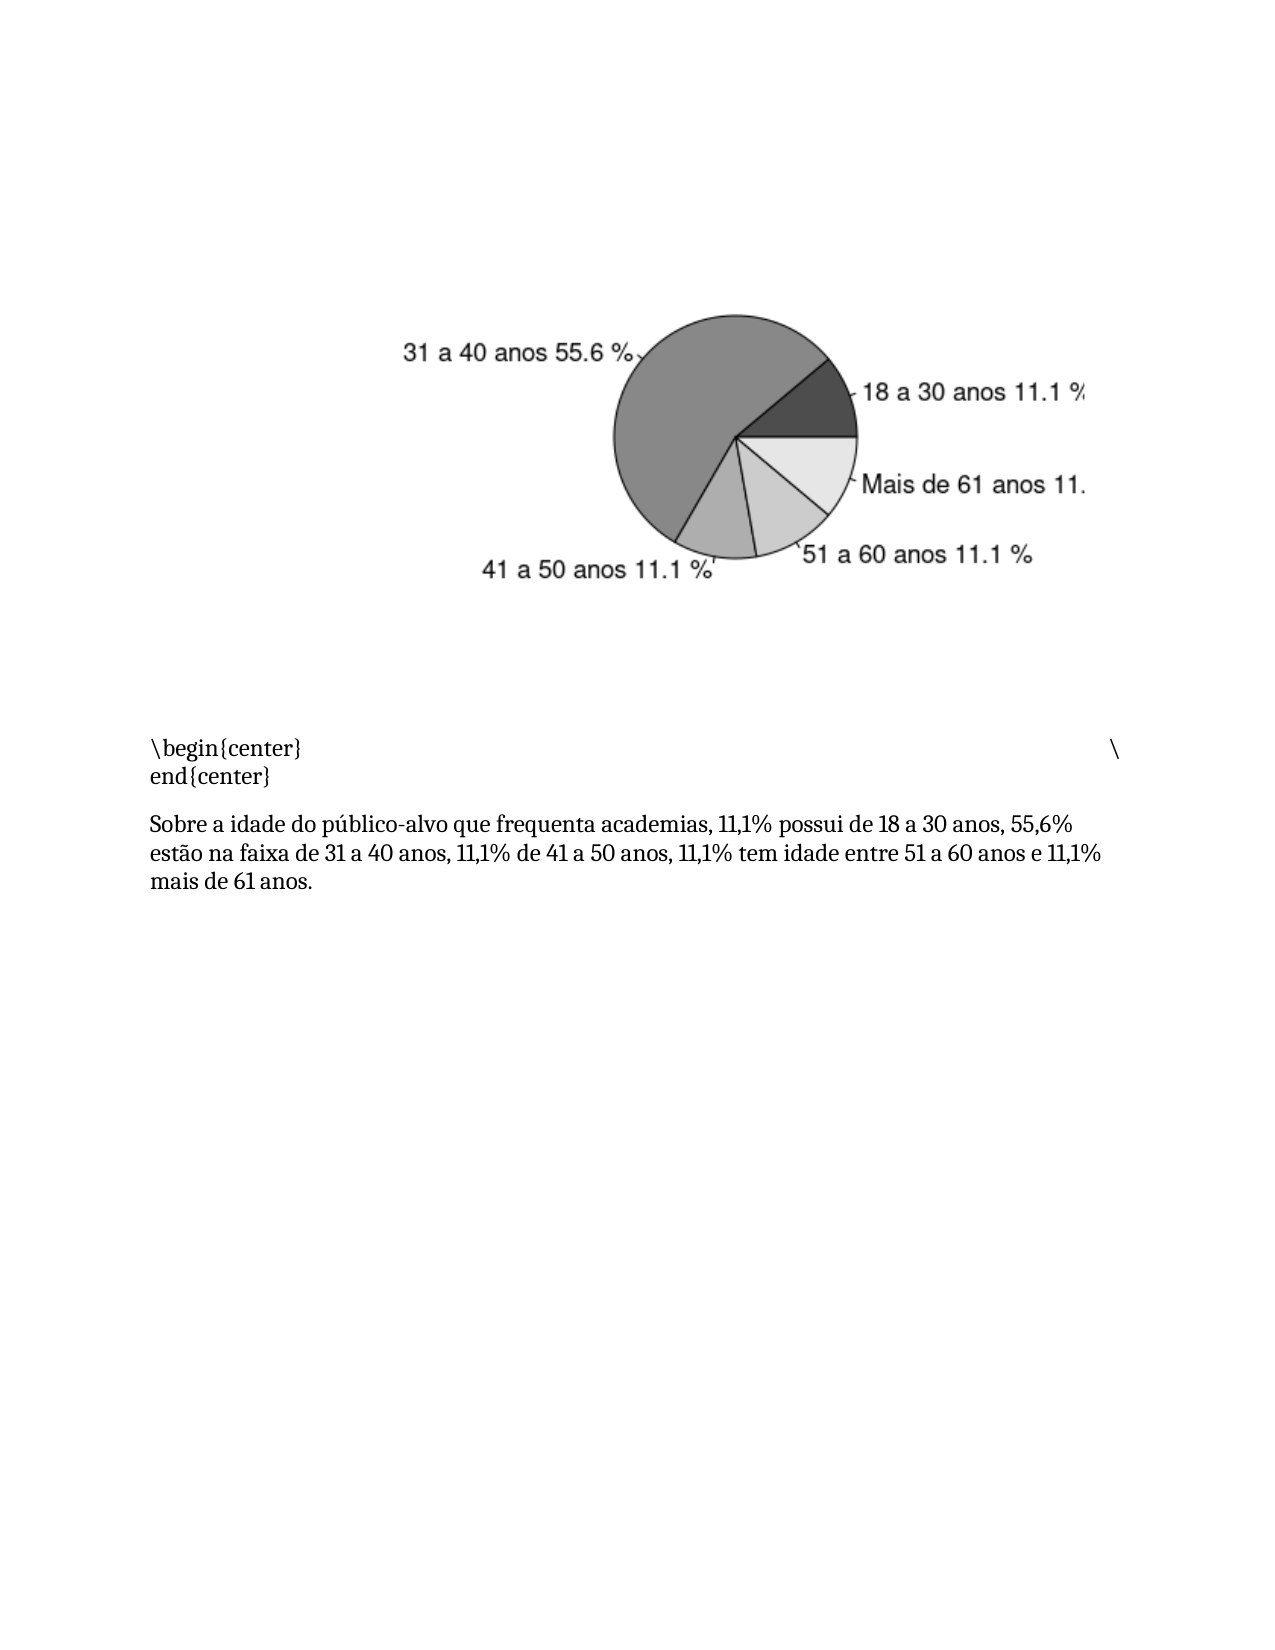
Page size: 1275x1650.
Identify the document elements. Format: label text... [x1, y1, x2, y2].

picture [326, 150, 1085, 756]
text Sobre a idade do público-alvo que frequenta academias, 11,1% possui de 18 a 30 anos, 55,6% estão na faixa de 31 a 40 anos, 11,1% de 41 a 50 anos, 11,1% tem idade entre 51 a 60 anos e 11,1% mais de 61 anos. [150, 810, 1125, 896]
